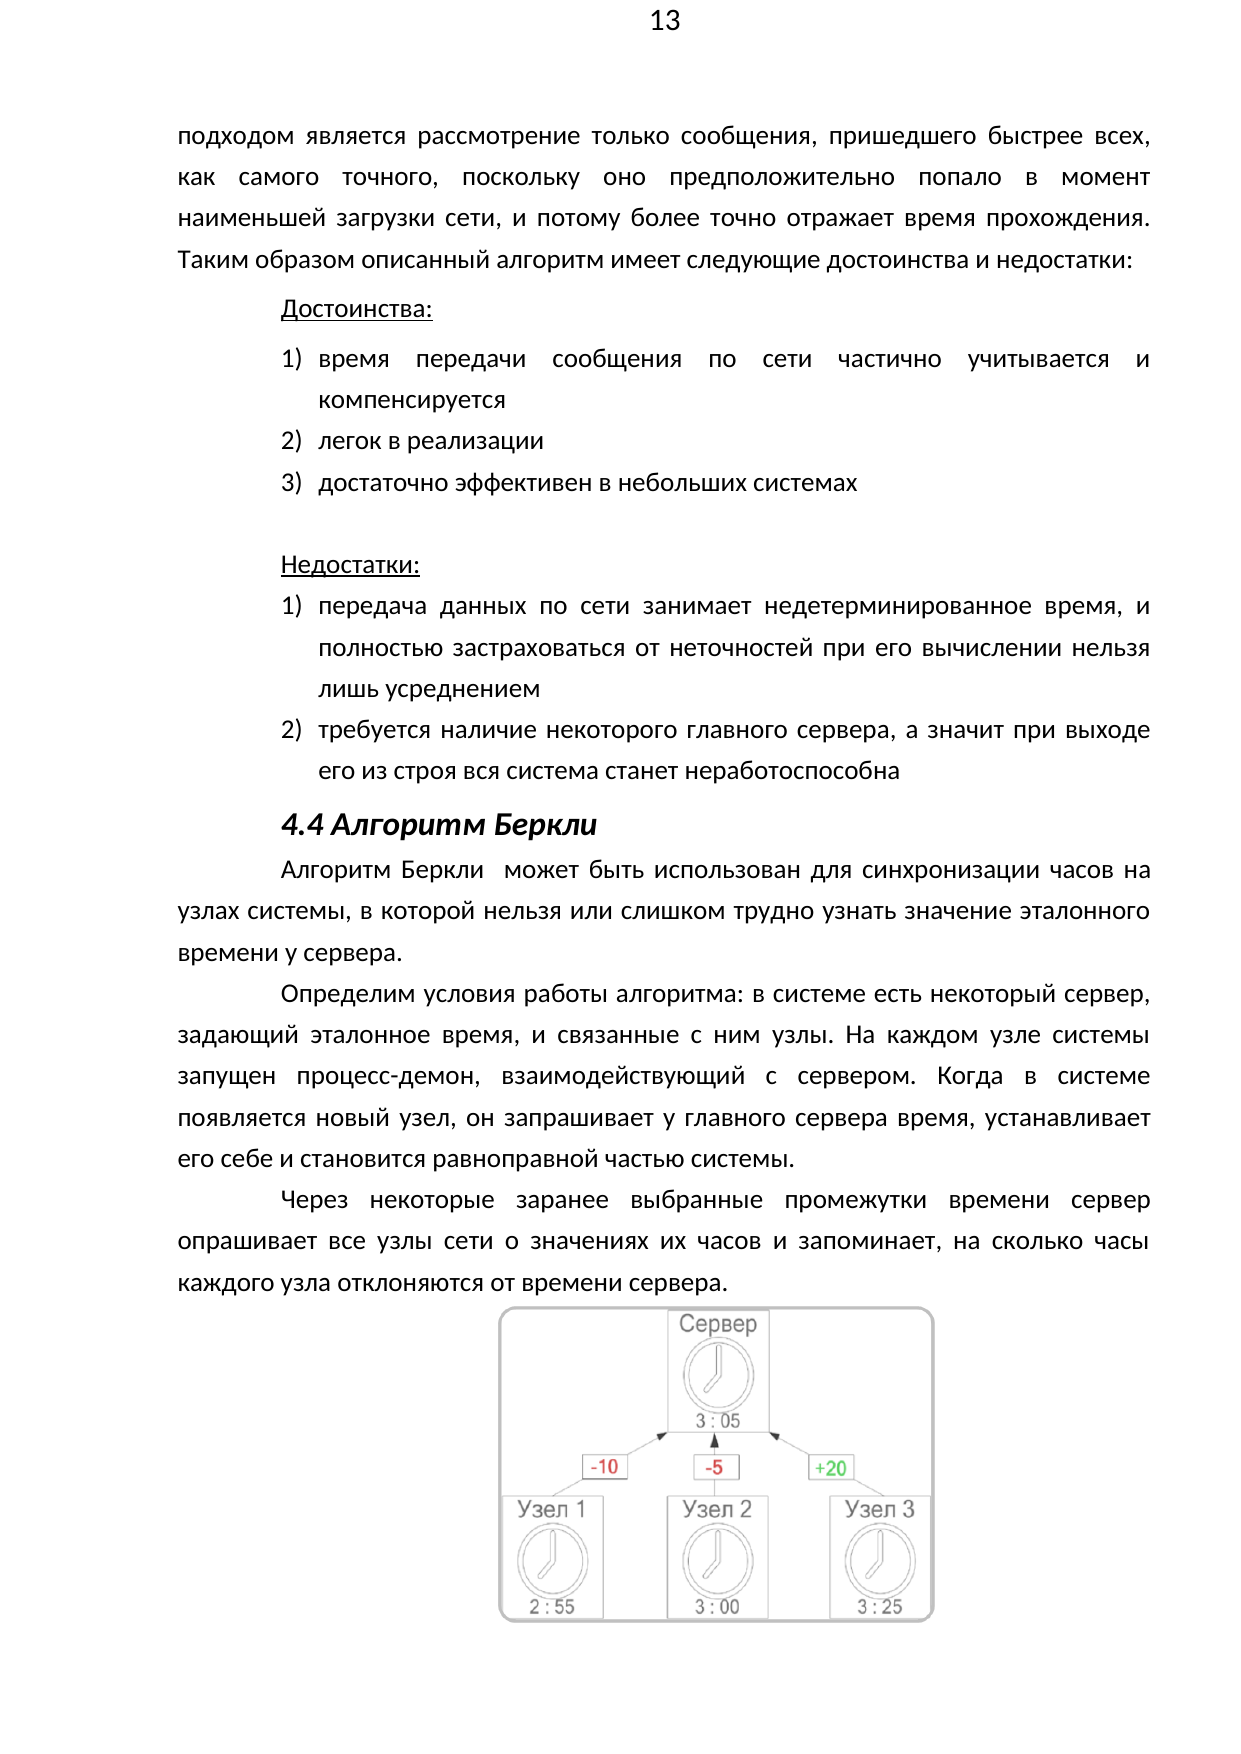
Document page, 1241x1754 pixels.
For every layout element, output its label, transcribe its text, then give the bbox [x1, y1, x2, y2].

list Недостатки: [177, 547, 1152, 580]
list достаточно эффективен в небольших системах [281, 465, 1152, 498]
list время передачи сообщения по сети частично учитывается и компенсируется [281, 341, 1152, 415]
list Через некоторые заранее выбранные промежутки времени сервер опрашивает все узлы сети о значениях их часов и запоминает, на сколько часы каждого узла отклоняются от времени сервера. [177, 1182, 1152, 1298]
list Определим условия работы алгоритма: в системе есть некоторый сервер, задающий эталонное время, и связанные с ним узлы. На каждом узле системы запущен процесс-демон, взаимодействующий с сервером. Когда в системе появляется новый узел, он запрашивает у главного сервера время, устанавливает его себе и становится равноправной частью системы. [177, 976, 1152, 1174]
picture [497, 1306, 935, 1623]
list Алгоритм Беркли [8] может быть использован для синхронизации часов на узлах системы, в которой нельзя или слишком трудно узнать значение эталонного времени у сервера. [177, 852, 1152, 968]
text Достоинства: [177, 291, 1152, 324]
list требуется наличие некоторого главного сервера, а значит при выходе его из строя вся система станет неработоспособна [281, 712, 1152, 787]
subtitle 4.4 Алгоритм Беркли [177, 803, 1152, 844]
list легок в реализации [281, 423, 1152, 457]
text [177, 118, 1152, 275]
list передача данных по сети занимает недетерминированное время, и полностью застраховаться от неточностей при его вычислении нельзя лишь усреднением [281, 588, 1152, 704]
